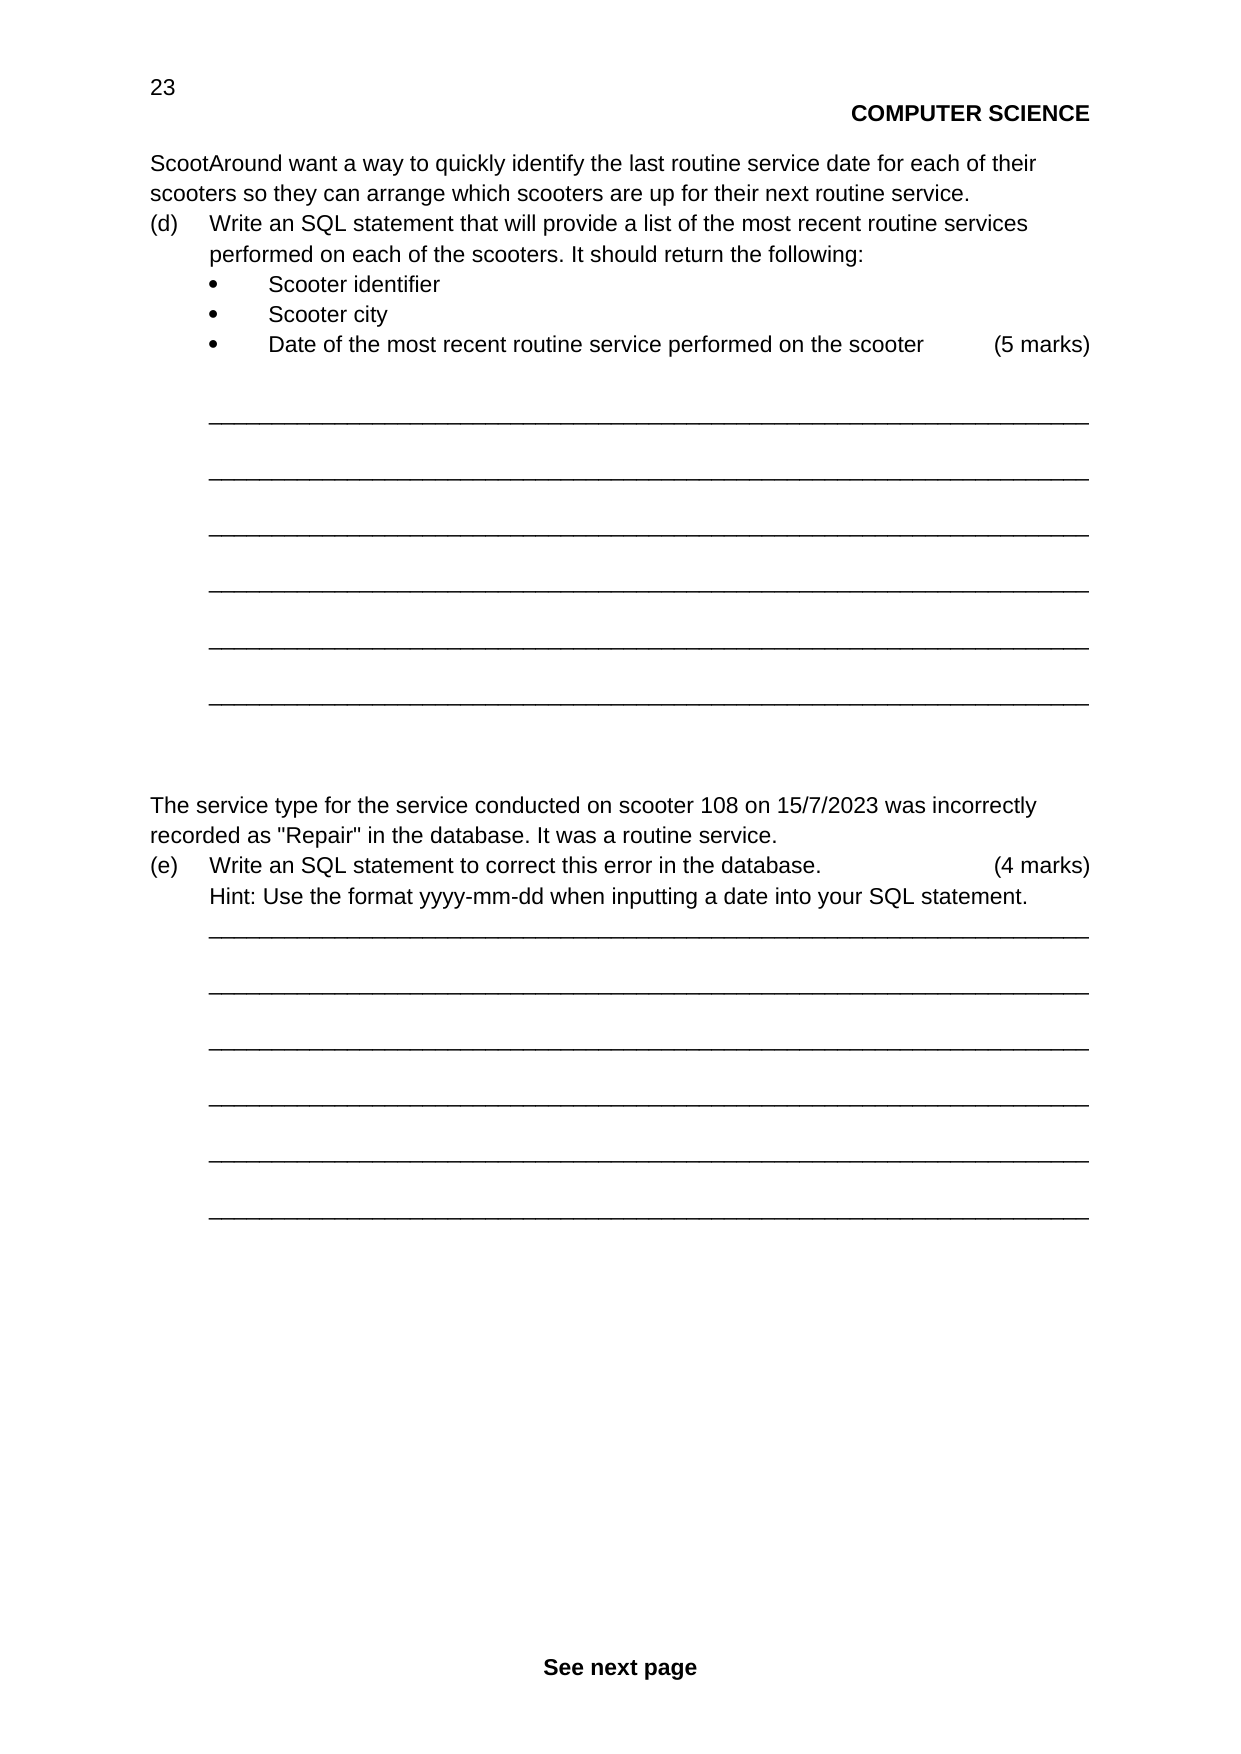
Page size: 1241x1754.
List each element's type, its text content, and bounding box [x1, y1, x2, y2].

list Scooter identifier [209, 271, 1090, 297]
list Date of the most recent routine service performed on the scooter (5 marks) [209, 331, 1090, 358]
list Scooter city [209, 301, 1090, 327]
text ScootAround want a way to quickly identify the last routine service date for each of their scooters so they can arrange which scooters are up for their next routine service. [150, 150, 1090, 207]
list Write an SQL statement that will provide a list of the most recent routine services performed on each of the scooters. It should return the following: [150, 210, 1090, 267]
list Write an SQL statement to correct this error in the database. (4 marks) [150, 852, 1090, 879]
text The service type for the service conducted on scooter 108 on 15/7/2023 was incorrectly recorded as "Repair" in the database. It was a routine service. [150, 792, 1090, 848]
text Hint: Use the format yyyy-mm-dd when inputting a date into your SQL statement. [209, 883, 1090, 909]
